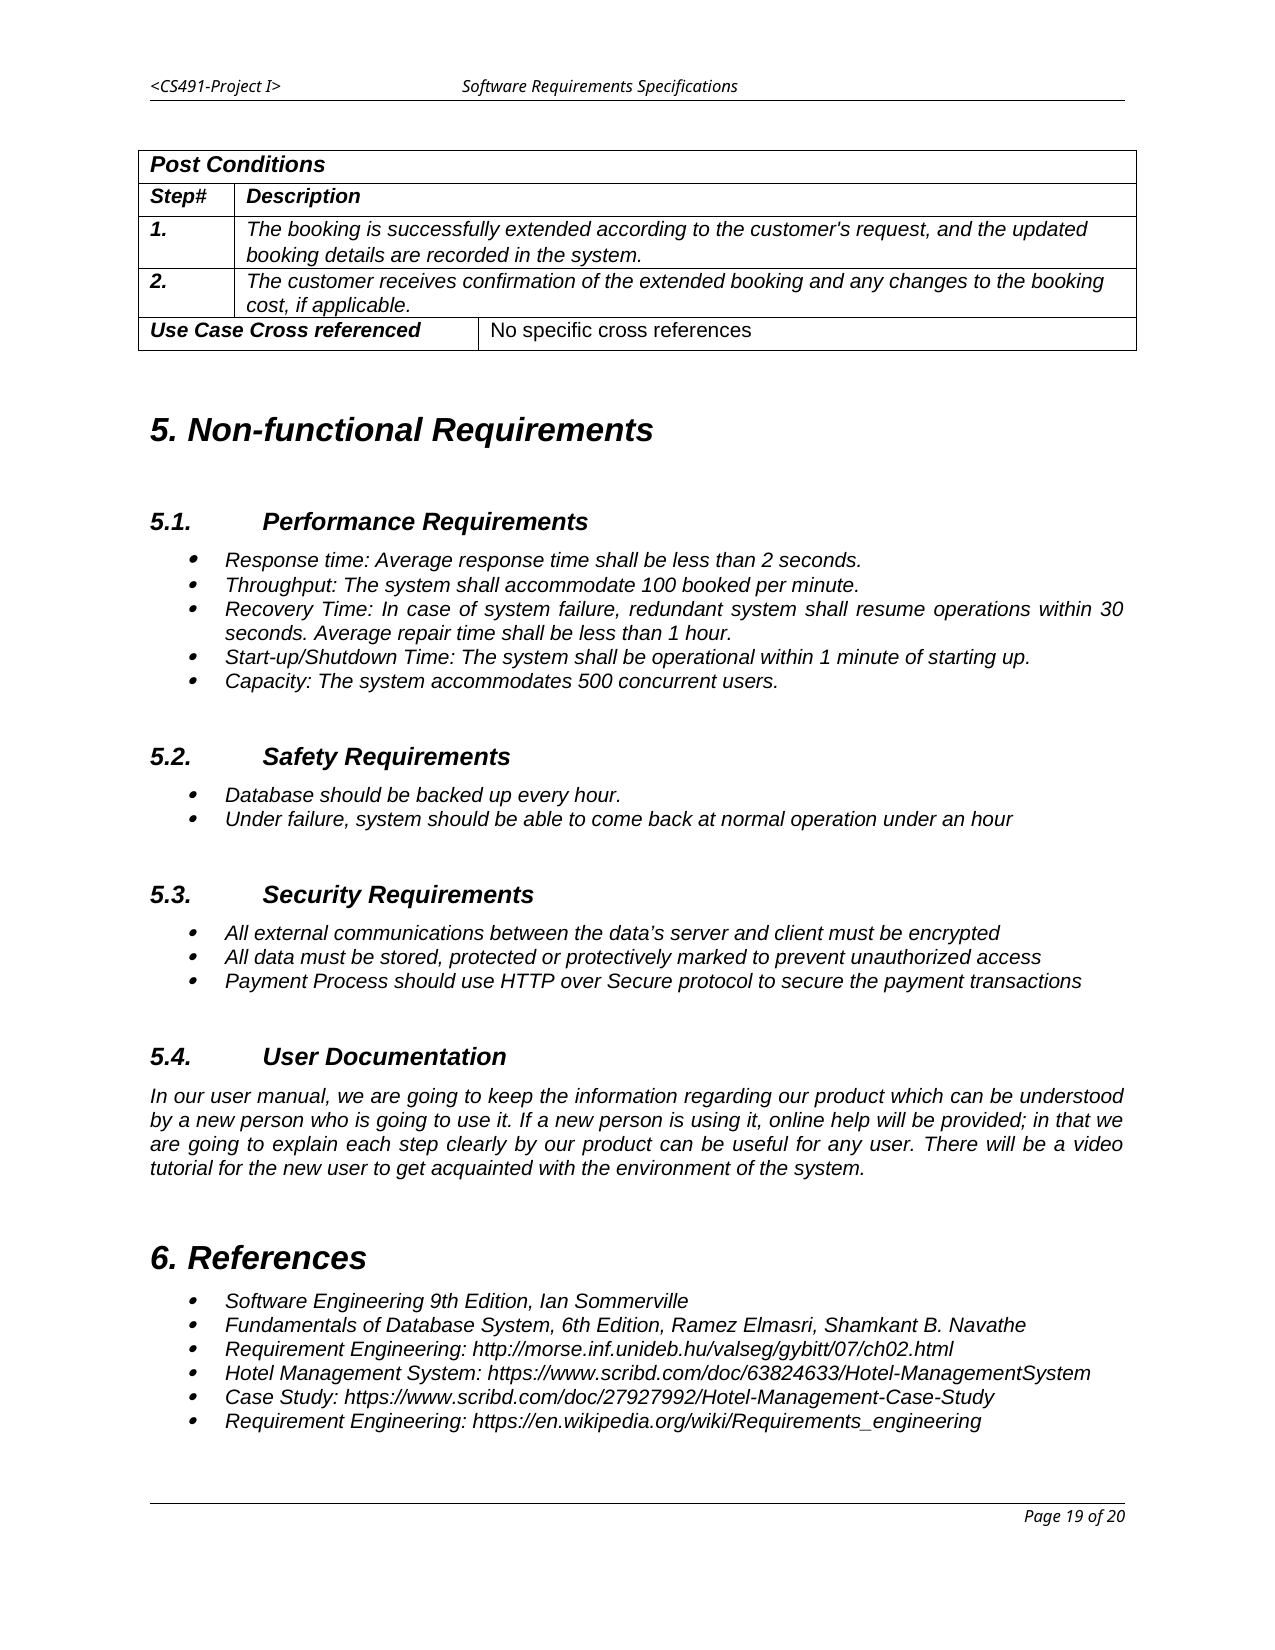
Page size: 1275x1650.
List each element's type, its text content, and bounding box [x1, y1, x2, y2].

list User Documentation [150, 1042, 1125, 1071]
list Capacity: The system accommodates 500 concurrent users. [187, 668, 1125, 693]
list Software Engineering 9th Edition, Ian Sommerville [187, 1289, 1125, 1313]
list Safety Requirements [150, 742, 1125, 770]
list Under failure, system should be able to come back at normal operation under an hour [187, 807, 1125, 831]
table_cell Step# [139, 184, 234, 216]
list Throughput: The system shall accommodate 100 booked per minute. [187, 572, 1125, 596]
list Security Requirements [150, 880, 1125, 909]
list Payment Process should use HTTP over Secure protocol to secure the payment transactions [187, 969, 1125, 993]
list Start-up/Shutdown Time: The system shall be operational within 1 minute of starting up. [187, 644, 1125, 668]
list All external communications between the data’s server and client must be encrypted [187, 921, 1125, 945]
table_cell Post Conditions [139, 151, 1136, 183]
table_cell No specific cross references [479, 318, 1136, 350]
list All data must be stored, protected or protectively marked to prevent unauthorized access [187, 945, 1125, 969]
list Database should be backed up every hour. [187, 783, 1125, 807]
table_cell Description [235, 184, 1136, 216]
table_cell The customer receives confirmation of the extended booking and any changes to the booking cost, if applicable. [235, 269, 1136, 317]
list Performance Requirements [150, 507, 1125, 535]
list Non-functional Requirements [150, 410, 1125, 448]
list Requirement Engineering: https://en.wikipedia.org/wiki/Requirements_engineering [187, 1409, 1125, 1433]
list Recovery Time: In case of system failure, redundant system shall resume operations within 30 seconds. Average repair time shall be less than 1 hour. [187, 596, 1125, 644]
table_cell The booking is successfully extended according to the customer's request, and the updated booking details are recorded in the system. [235, 217, 1136, 268]
list Hotel Management System: https://www.scribd.com/doc/63824633/Hotel-ManagementSystem [187, 1361, 1125, 1385]
list Response time: Average response time shall be less than 2 seconds. [187, 548, 1125, 572]
list References [150, 1238, 1125, 1276]
table_cell 1. [139, 217, 234, 268]
table_cell Use Case Cross referenced [139, 318, 478, 350]
text In our user manual, we are going to keep the information regarding our product which can be understood by a new person who is going to use it. If a new person is using it, online help will be provided; in that we are going to explain each step clearly by our product can be useful for any user. There will be a video tutorial for the new user to get acquainted with the environment of the system. [150, 1083, 1125, 1179]
list Case Study: https://www.scribd.com/doc/27927992/Hotel-Management-Case-Study [187, 1385, 1125, 1409]
table_cell 2. [139, 269, 234, 317]
list Requirement Engineering: http://morse.inf.unideb.hu/valseg/gybitt/07/ch02.html [187, 1337, 1125, 1361]
list Fundamentals of Database System, 6th Edition, Ramez Elmasri, Shamkant B. Navathe [187, 1313, 1125, 1337]
